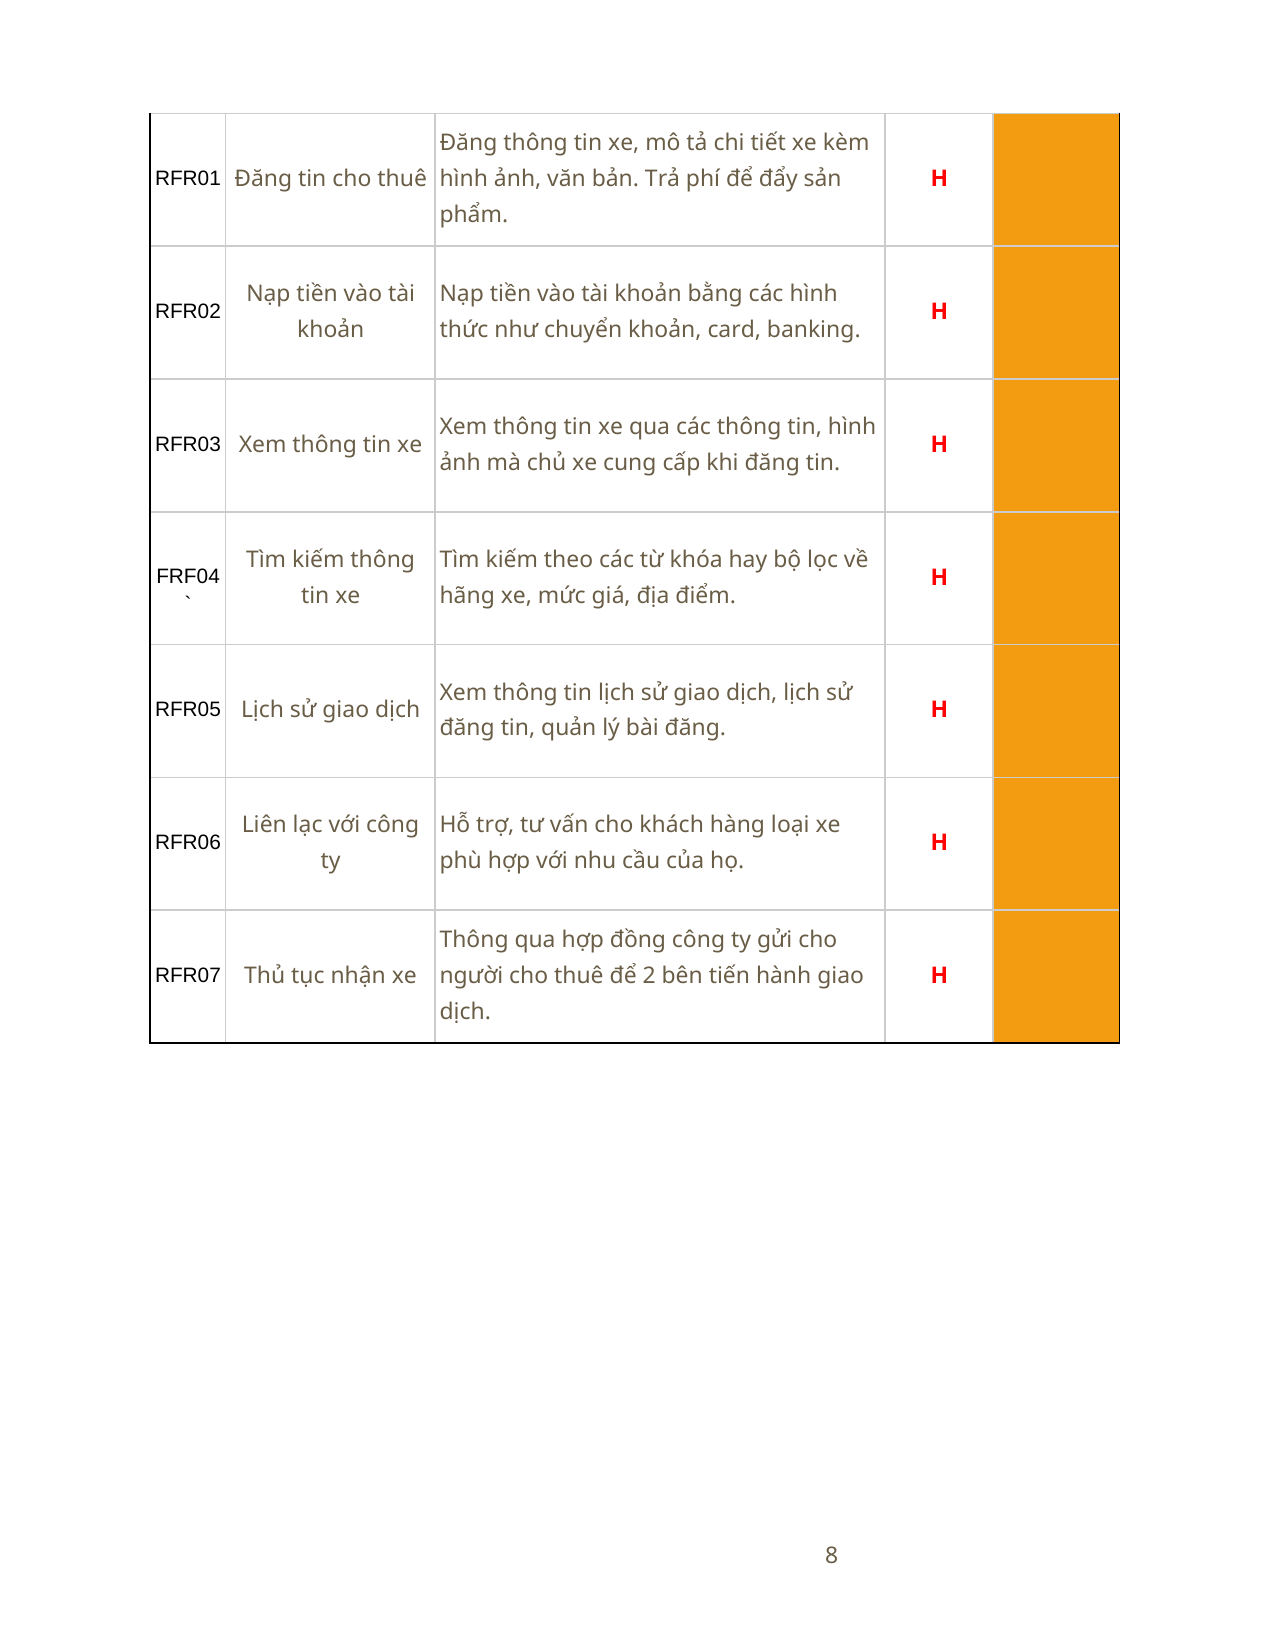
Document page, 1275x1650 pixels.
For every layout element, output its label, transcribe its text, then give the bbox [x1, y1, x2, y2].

table_cell Xem thông tin xe [226, 380, 434, 511]
table_cell RFR01 [151, 114, 225, 245]
table_cell FRF04` [151, 513, 225, 644]
table_cell RFR06 [151, 778, 225, 909]
table_cell Xem thông tin lịch sử giao dịch, lịch sử đăng tin, quản lý bài đăng. [436, 645, 884, 777]
table_cell [994, 247, 1119, 378]
table_cell H [886, 513, 992, 644]
table_cell Liên lạc với công ty [226, 778, 434, 909]
table_cell [994, 513, 1119, 644]
table_cell Nạp tiền vào tài khoản bằng các hình thức như chuyển khoản, card, banking. [436, 247, 884, 378]
table_cell Đăng thông tin xe, mô tả chi tiết xe kèm hình ảnh, văn bản. Trả phí để đẩy sản phẩm. [436, 114, 884, 245]
table_cell H [886, 114, 992, 245]
table_cell [994, 645, 1119, 777]
table_cell H [886, 645, 992, 777]
table_cell RFR07 [151, 911, 225, 1042]
table_cell Nạp tiền vào tài khoản [226, 247, 434, 378]
table_cell Thủ tục nhận xe [226, 911, 434, 1042]
table_cell [994, 778, 1119, 909]
table_cell Tìm kiếm theo các từ khóa hay bộ lọc về hãng xe, mức giá, địa điểm. [436, 513, 884, 644]
table_cell RFR03 [151, 380, 225, 511]
table_cell [994, 114, 1119, 245]
table_cell RFR02 [151, 247, 225, 378]
table_cell H [886, 778, 992, 909]
table_cell Xem thông tin xe qua các thông tin, hình ảnh mà chủ xe cung cấp khi đăng tin. [436, 380, 884, 511]
table_cell Thông qua hợp đồng công ty gửi cho người cho thuê để 2 bên tiến hành giao dịch. [436, 911, 884, 1042]
table_cell [994, 911, 1119, 1042]
table_cell [994, 380, 1119, 511]
table_cell Lịch sử giao dịch [226, 645, 434, 777]
table_cell RFR05 [151, 645, 225, 777]
table_cell H [886, 911, 992, 1042]
table_cell Tìm kiếm thông tin xe [226, 513, 434, 644]
table_cell H [886, 380, 992, 511]
table_cell Hỗ trợ, tư vấn cho khách hàng loại xe phù hợp với nhu cầu của họ. [436, 778, 884, 909]
table_cell Đăng tin cho thuê [226, 114, 434, 245]
table_cell H [886, 247, 992, 378]
